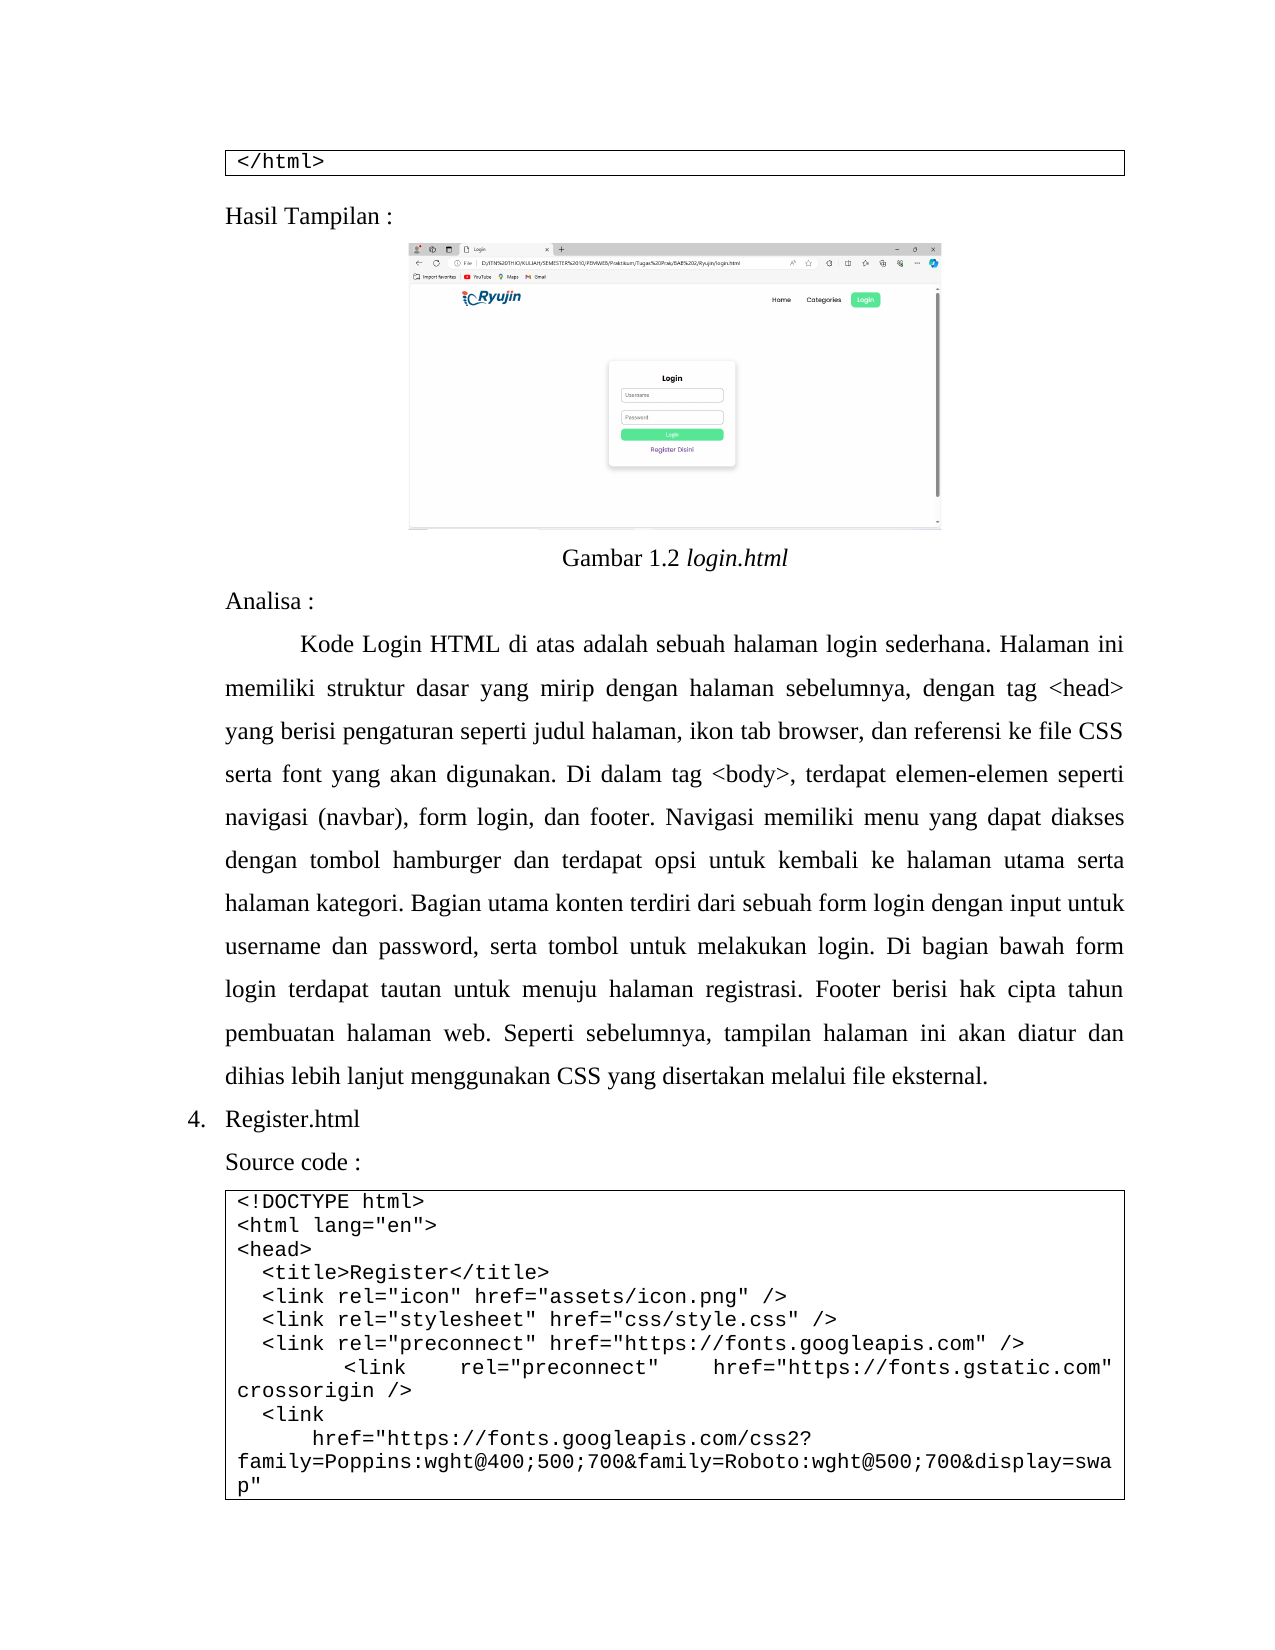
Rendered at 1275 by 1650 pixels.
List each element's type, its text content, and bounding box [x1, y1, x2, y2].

list Hasil Tampilan : [225, 201, 1125, 229]
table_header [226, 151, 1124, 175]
list Register.html [187, 1104, 1125, 1133]
list Source code : [225, 1147, 1125, 1176]
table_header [226, 1191, 1124, 1499]
list Analisa : [225, 586, 1125, 615]
list Gambar 1.2 login.html [225, 543, 1125, 572]
picture [408, 243, 942, 530]
list Kode Login HTML di atas adalah sebuah halaman login sederhana. Halaman ini memiliki struktur dasar yang mirip dengan halaman sebelumnya, dengan tag <head> yang berisi pengaturan seperti judul halaman, ikon tab browser, dan referensi ke file CSS serta font yang akan digunakan. Di dalam tag <body>, terdapat elemen-elemen seperti navigasi (navbar), form login, dan footer. Navigasi memiliki menu yang dapat diakses dengan tombol hamburger dan terdapat opsi untuk kembali ke halaman utama serta halaman kategori. Bagian utama konten terdiri dari sebuah form login dengan input untuk username dan password, serta tombol untuk melakukan login. Di bagian bawah form login terdapat tautan untuk menuju halaman registrasi. Footer berisi hak cipta tahun pembuatan halaman web. Seperti sebelumnya, tampilan halaman ini akan diatur dan dihias lebih lanjut menggunakan CSS yang disertakan melalui file eksternal. [225, 629, 1125, 1089]
